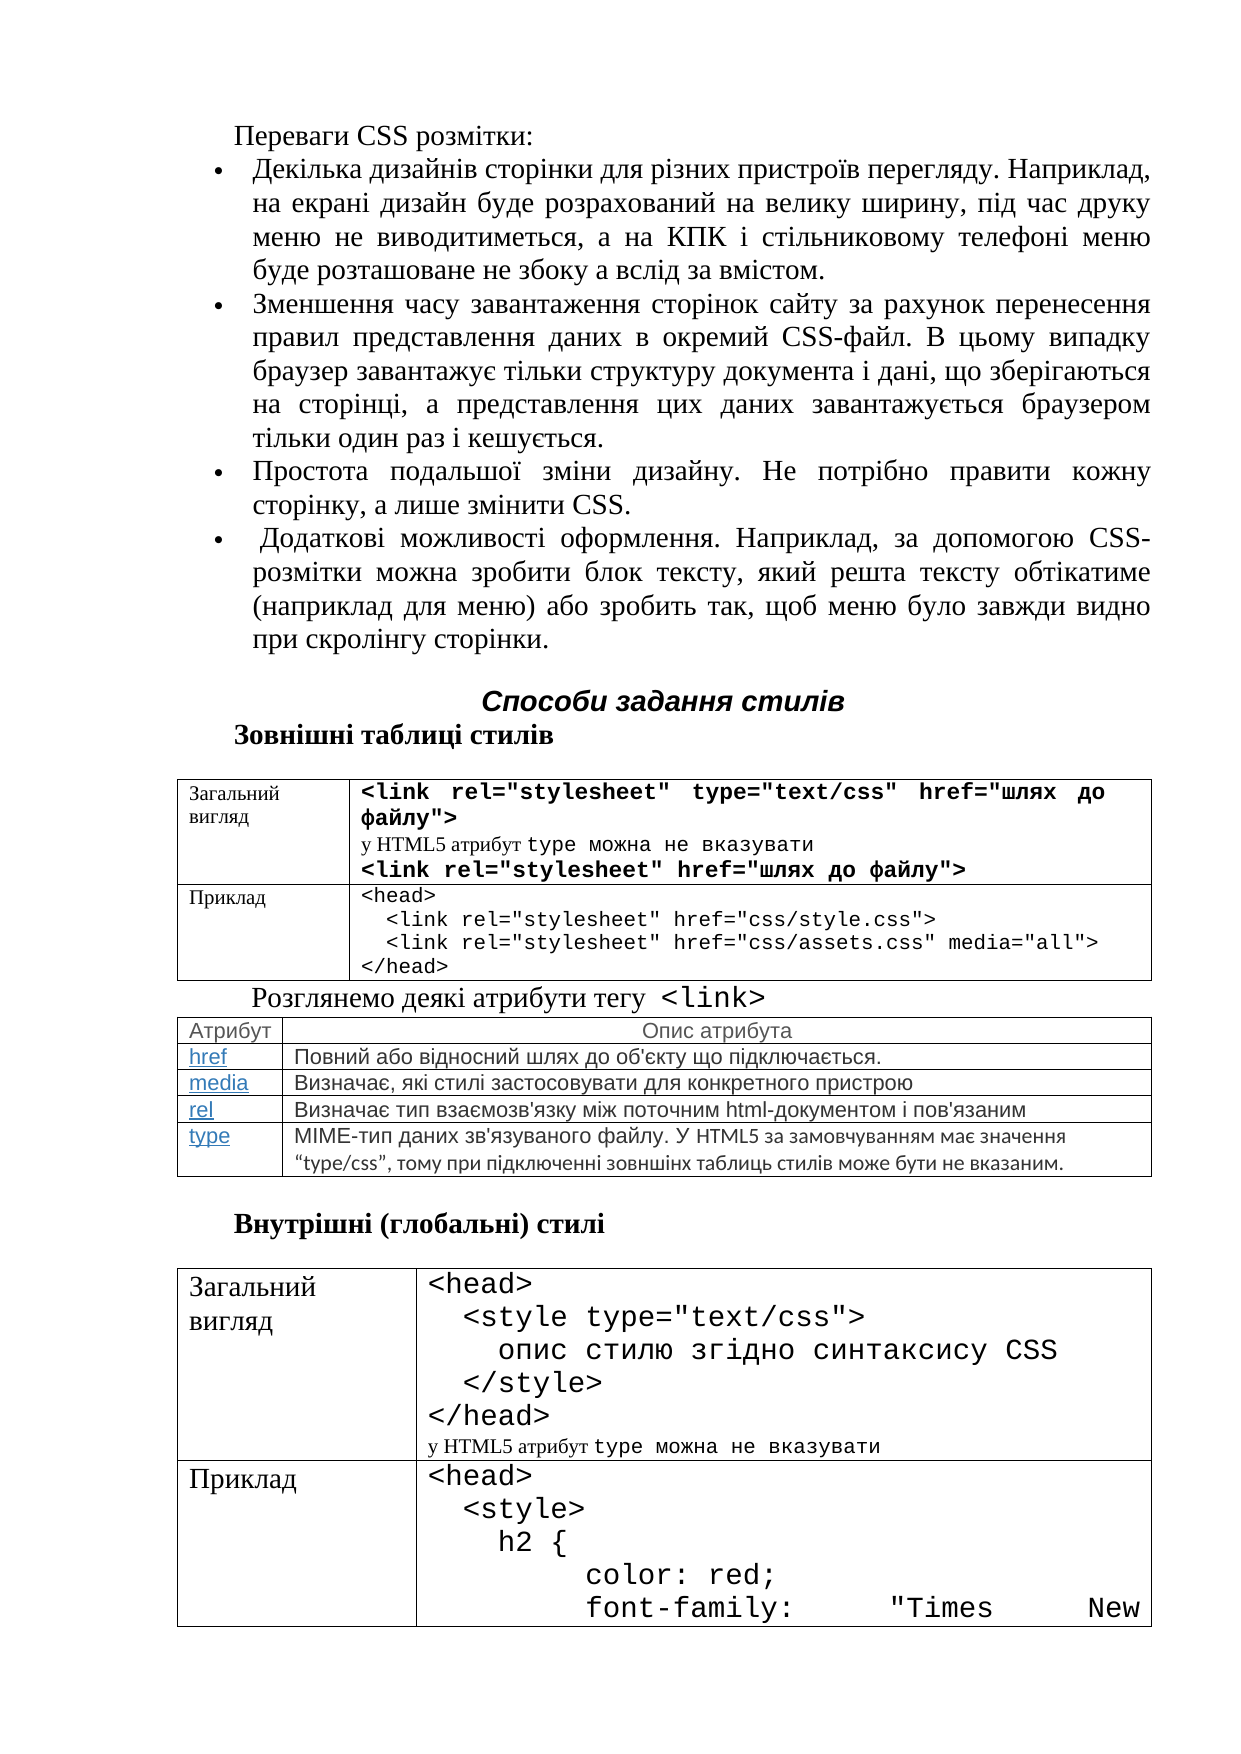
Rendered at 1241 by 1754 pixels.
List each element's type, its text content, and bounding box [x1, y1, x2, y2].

text Розглянемо деякі атрибути тегу <link> [177, 981, 1152, 1017]
text Внутрішні (глобальні) стилі [177, 1206, 1152, 1239]
table_cell Приклад [178, 885, 349, 979]
list Декілька дизайнів сторінки для різних пристроїв перегляду. Наприклад, на екрані дизайн буде розрахований на велику ширину, під час друку меню не виводитиметься, а на КПК і стільниковому телефоні меню буде розташоване не збоку а вслід за вмістом. [215, 152, 1152, 286]
table_header <link rel="stylesheet" type="text/css" href="шлях до файлу"> у HTML5 атрибут type можна не вказувати <link rel="stylesheet" href="шлях до файлу"> [350, 780, 1151, 884]
text Переваги CSS розмітки: [177, 118, 1152, 152]
list Додаткові можливості оформлення. Наприклад, за допомогою CSS-розмітки можна зробити блок тексту, який решта тексту обтікатиме (наприклад для меню) або зробить так, щоб меню було завжди видно при скролінгу сторінки. [215, 521, 1152, 655]
table_header <head> <style type="text/css"> опис стилю згідно синтаксису CSS </style> </head> у HTML5 атрибут type можна не вказувати [417, 1269, 1151, 1460]
table_cell media [178, 1070, 282, 1095]
table_cell type [178, 1123, 282, 1176]
table_cell <head> <link rel="stylesheet" href="css/style.css"> <link rel="stylesheet" href="css/assets.css" media="all"> </head> [350, 885, 1151, 979]
table_cell Приклад [178, 1461, 416, 1626]
table_cell Повний або відносний шлях до об'єкту що підключається. [283, 1044, 1151, 1069]
table_header Опис атрибута [283, 1018, 1151, 1043]
table_header Загальний вигляд [178, 780, 349, 884]
list Простота подальшої зміни дизайну. Не потрібно правити кожну сторінку, а лише змінити CSS. [215, 453, 1152, 521]
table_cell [417, 1461, 1151, 1626]
table_cell MIME-тип даних зв'язуваного файлу. У HTML5 за замовчуванням має значення “type/css”, тому при підключенні зовншінх таблиць стилів може бути не вказаним. [283, 1123, 1151, 1176]
table_header Загальний вигляд [178, 1269, 416, 1460]
table_cell rel [178, 1096, 282, 1122]
table_cell Визначає, які стилі застосовувати для конкретного пристрою [283, 1070, 1151, 1095]
table_cell href [178, 1044, 282, 1069]
table_header Атрибут [178, 1018, 282, 1043]
text Зовнішні таблиці стилів [177, 717, 1152, 751]
text Способи задання стилів [177, 683, 1152, 717]
list Зменшення часу завантаження сторінок сайту за рахунок перенесення правил представлення даних в окремий CSS-файл. В цьому випадку браузер завантажує тільки структуру документа і дані, що зберігаються на сторінці, а представлення цих даних завантажується браузером тільки один раз і кешується. [215, 286, 1152, 453]
table_cell Визначає тип взаємозв'язку між поточним html-документом і пов'язаним [283, 1096, 1151, 1122]
